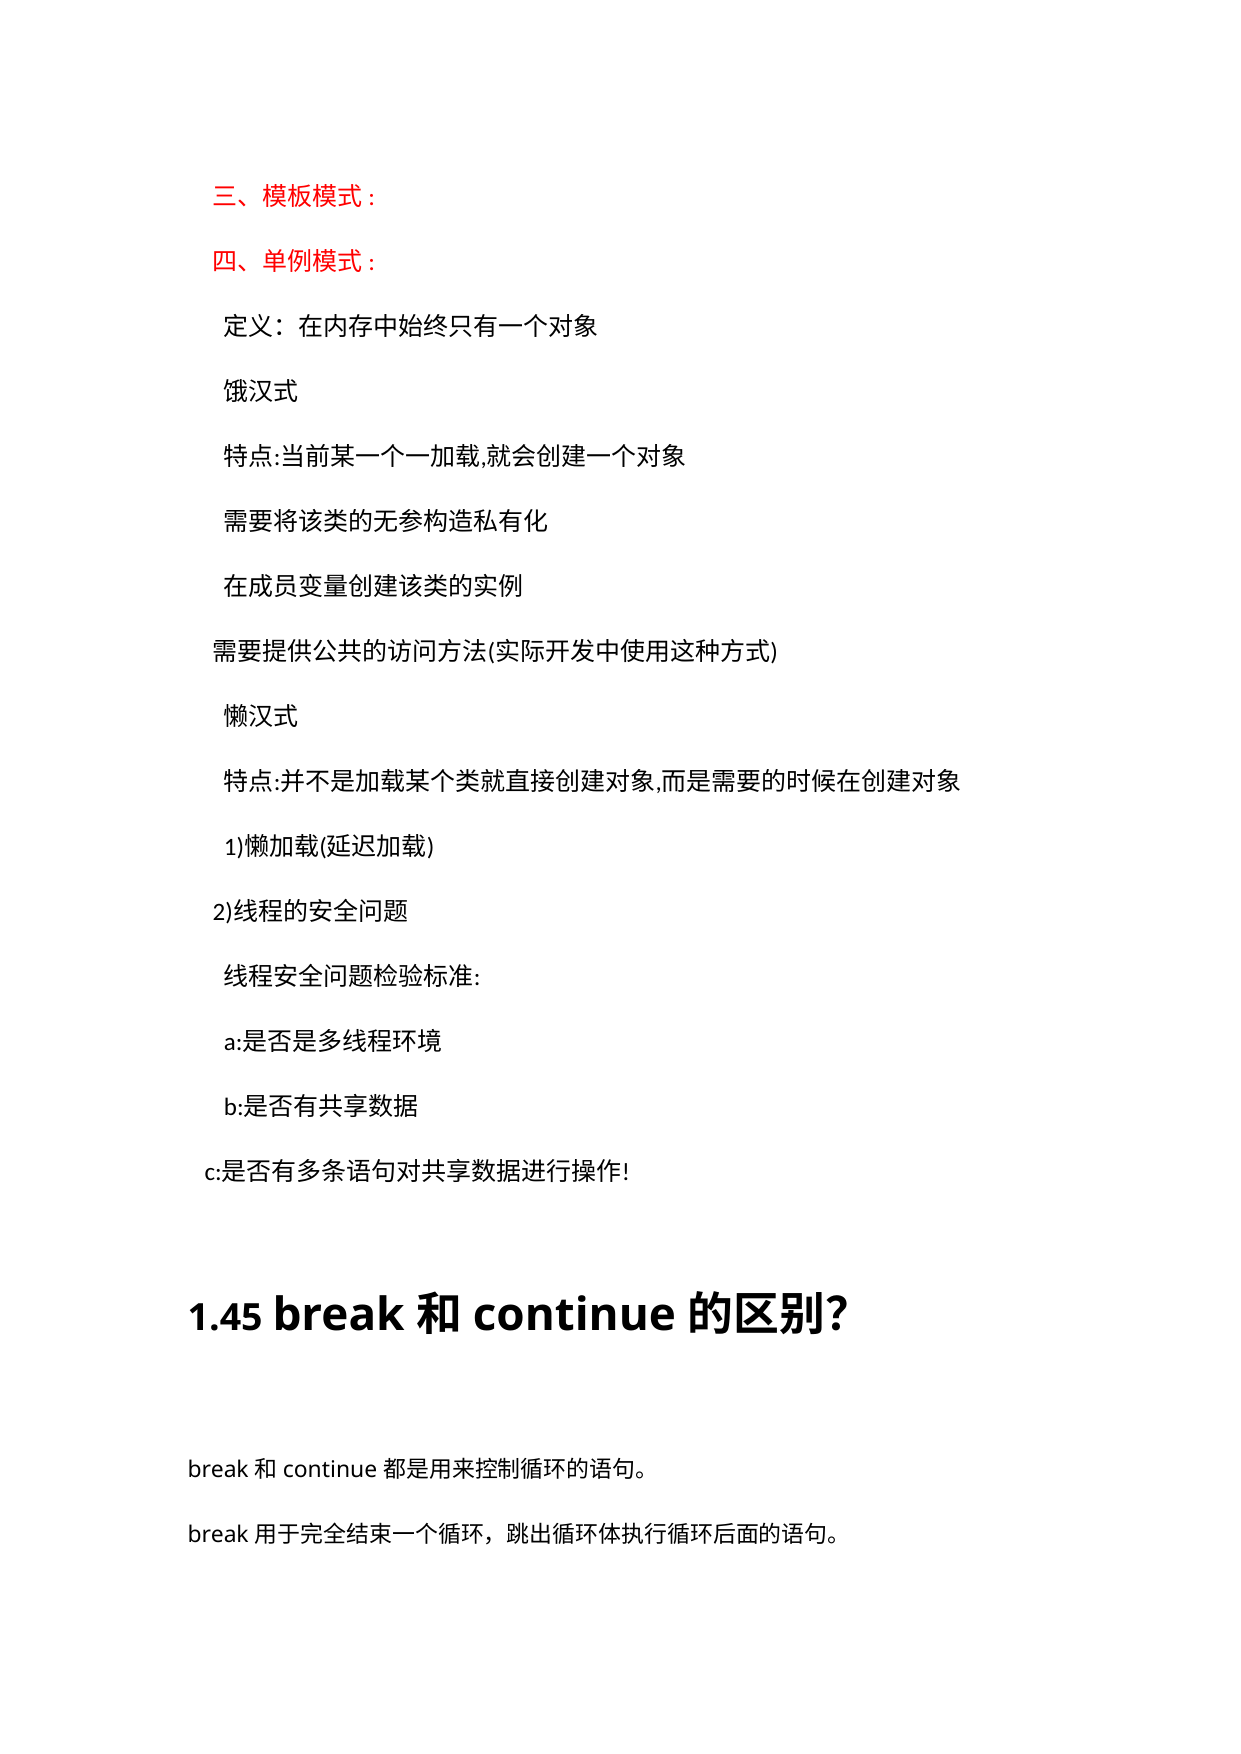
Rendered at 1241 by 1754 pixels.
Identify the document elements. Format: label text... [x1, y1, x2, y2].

list 特点:并不是加载某个类就直接创建对象,而是需要的时候在创建对象 [187, 747, 1053, 812]
list 定义：在内存中始终只有一个对象 [187, 292, 1053, 357]
list 需要提供公共的访问方法(实际开发中使用这种方式) [187, 617, 1053, 682]
list break 和 continue 都是用来控制循环的语句。 [187, 1435, 1053, 1500]
list 懒汉式 [187, 682, 1053, 747]
list 在成员变量创建该类的实例 [187, 552, 1053, 617]
list break 用于完全结束一个循环，跳出循环体执行循环后面的语句。 [187, 1500, 1053, 1565]
list 三、模板模式 : [187, 162, 1053, 227]
list 四、单例模式 : [187, 227, 1053, 292]
list 饿汉式 [187, 357, 1053, 422]
list 特点:当前某一个一加载,就会创建一个对象 [187, 422, 1053, 487]
list 2)线程的安全问题 [187, 877, 1053, 942]
list 线程安全问题检验标准: [187, 942, 1053, 1007]
subtitle break 和 continue 的区别？ [187, 1262, 1053, 1359]
list 1)懒加载(延迟加载) [187, 812, 1053, 877]
list c:是否有多条语句对共享数据进行操作! [187, 1137, 1053, 1202]
list b:是否有共享数据 [187, 1072, 1053, 1137]
list a:是否是多线程环境 [187, 1007, 1053, 1072]
list 需要将该类的无参构造私有化 [187, 487, 1053, 552]
